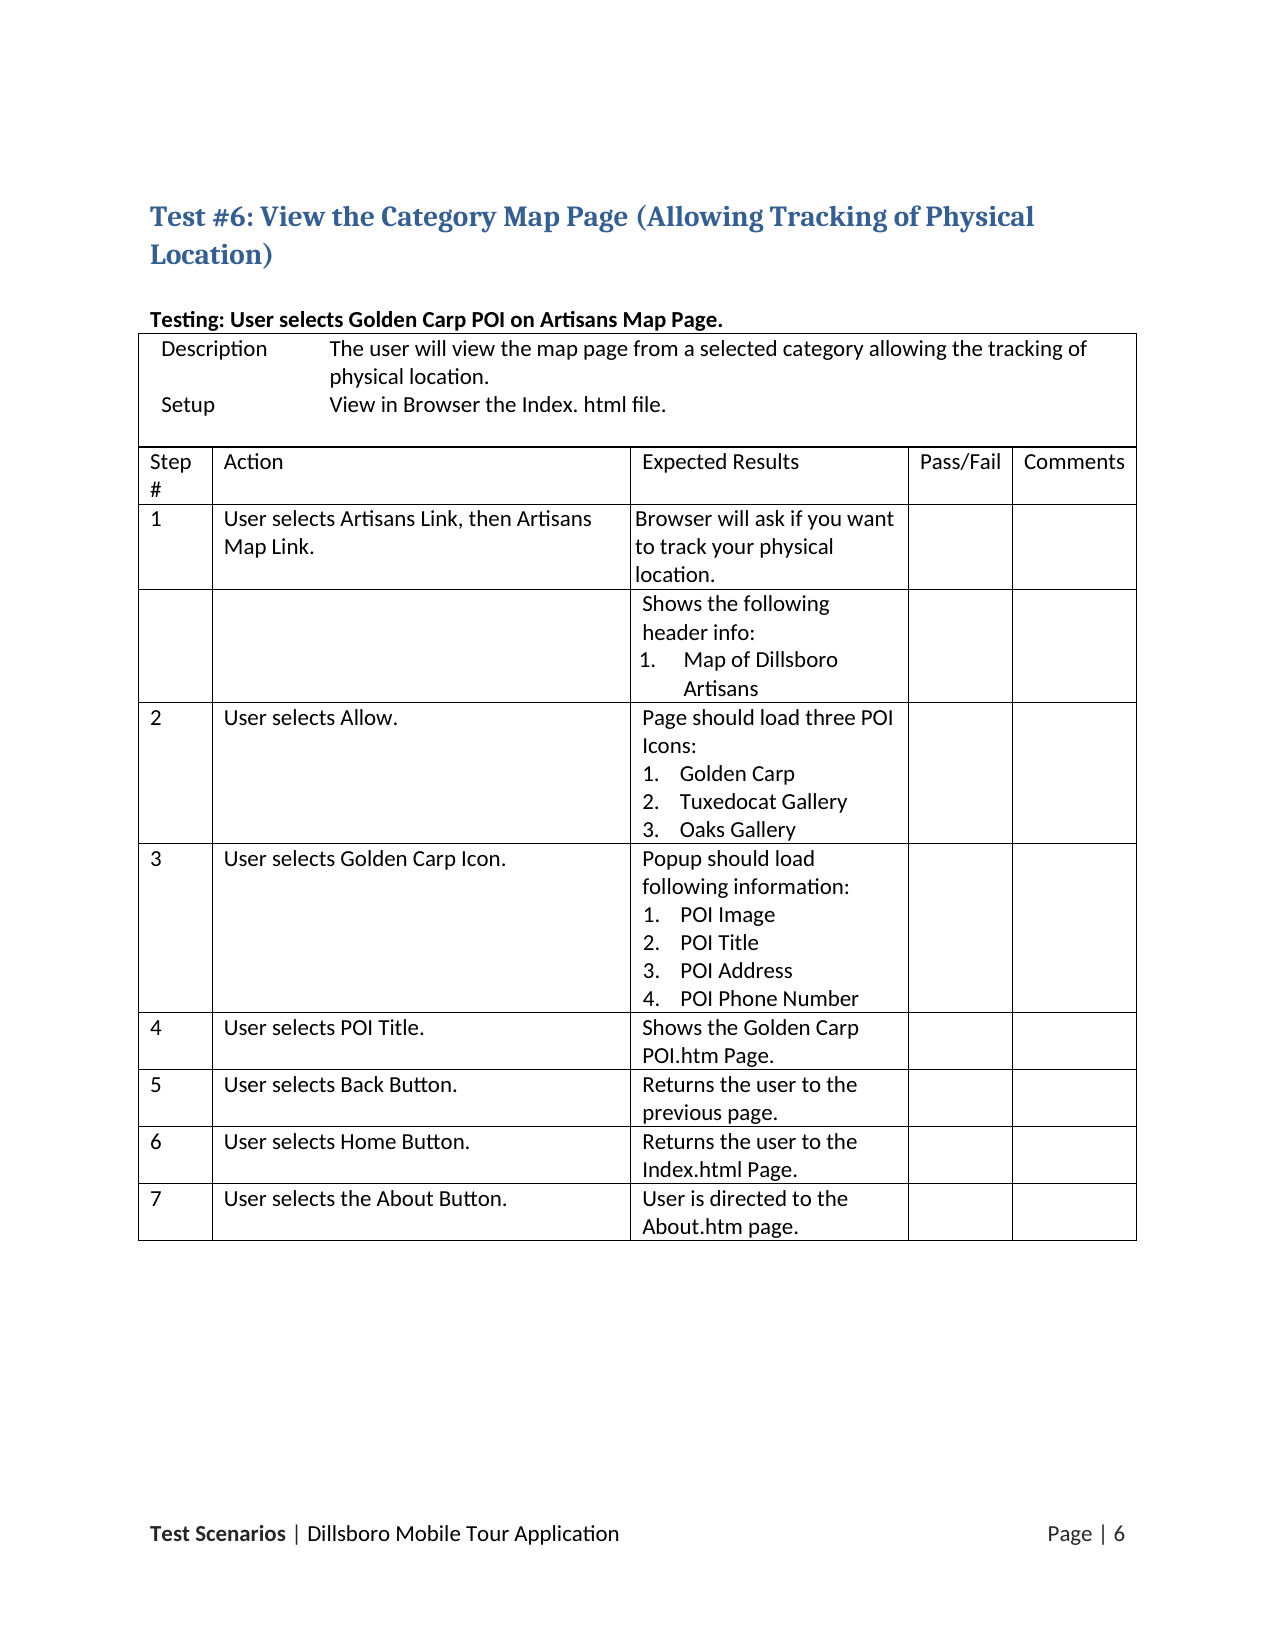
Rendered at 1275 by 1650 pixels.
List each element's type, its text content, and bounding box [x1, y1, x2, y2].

subtitle Test #6: View the Category Map Page (Allowing Tracking of Physical Location) [150, 200, 1125, 272]
table_cell 5 [139, 1070, 212, 1126]
table_cell Browser will ask if you want to track your physical location. [631, 505, 908, 588]
table_cell Pass/Fail [909, 448, 1012, 503]
table_cell [139, 590, 212, 702]
table_cell Expected Results [631, 448, 908, 503]
table_cell [1013, 1127, 1136, 1183]
table_cell User selects the About Button. [213, 1184, 630, 1240]
table_cell Step # [139, 448, 212, 503]
table_cell [1013, 505, 1136, 588]
table_cell User selects Home Button. [213, 1127, 630, 1183]
table_cell 7 [139, 1184, 212, 1240]
text Testing: User selects Golden Carp POI on Artisans Map Page. [150, 305, 1125, 333]
table_cell 2 [139, 703, 212, 843]
table_cell Shows the Golden Carp POI.htm Page. [631, 1013, 908, 1069]
table_cell [1013, 1184, 1136, 1240]
table_cell 6 [139, 1127, 212, 1183]
table_cell [1013, 590, 1136, 702]
table_cell [909, 1070, 1012, 1126]
table_cell [909, 590, 1012, 702]
table_cell [909, 703, 1012, 843]
table_cell Popup should load following information: POI Image POI Title POI Address POI Phone Number [631, 844, 908, 1012]
table_cell 1 [139, 505, 212, 588]
table_cell [909, 1184, 1012, 1240]
table_cell Comments [1013, 448, 1136, 503]
table_cell [213, 590, 630, 702]
table_cell User selects POI Title. [213, 1013, 630, 1069]
table_cell Returns the user to the Index.html Page. [631, 1127, 908, 1183]
table_cell Returns the user to the previous page. [631, 1070, 908, 1126]
table_cell [1013, 1070, 1136, 1126]
table_cell [909, 844, 1012, 1012]
table_cell [1013, 703, 1136, 843]
table_cell [909, 1013, 1012, 1069]
table_cell Shows the following header info: Map of Dillsboro Artisans [631, 590, 908, 702]
table_cell [1013, 844, 1136, 1012]
table_cell [1013, 1013, 1136, 1069]
table_cell Page should load three POI Icons: Golden Carp Tuxedocat Gallery Oaks Gallery [631, 703, 908, 843]
table_cell [909, 505, 1012, 588]
table_cell User selects Artisans Link, then Artisans Map Link. [213, 505, 630, 588]
table_cell User selects Allow. [213, 703, 630, 843]
table_cell User is directed to the About.htm page. [631, 1184, 908, 1240]
table_header [139, 334, 1136, 446]
table_cell 4 [139, 1013, 212, 1069]
table_cell User selects Back Button. [213, 1070, 630, 1126]
table_cell [909, 1127, 1012, 1183]
table_cell User selects Golden Carp Icon. [213, 844, 630, 1012]
table_cell Action [213, 448, 630, 503]
table_cell 3 [139, 844, 212, 1012]
